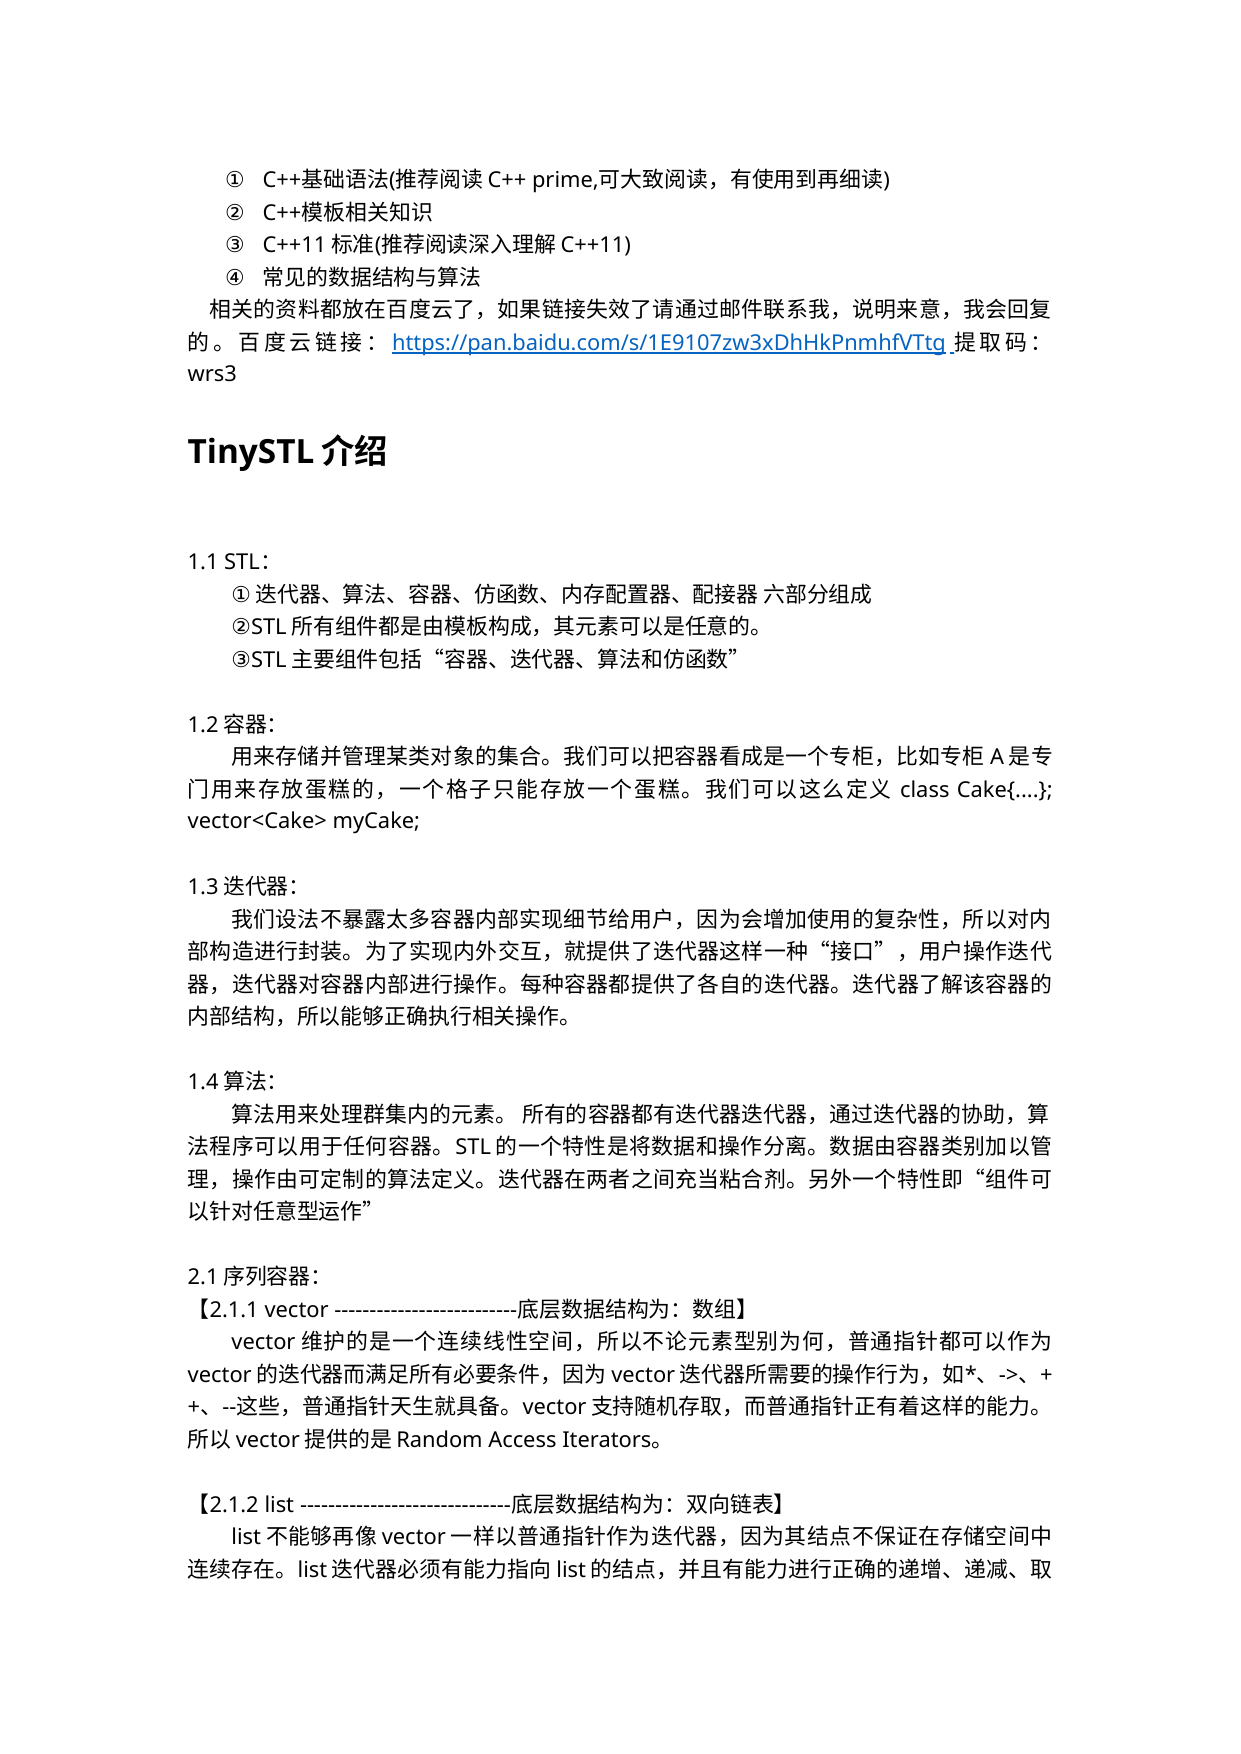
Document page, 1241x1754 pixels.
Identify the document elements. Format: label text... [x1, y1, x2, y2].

text 【2.1.2 list ------------------------------底层数据结构为：双向链表】 [187, 1486, 1053, 1519]
text vector维护的是一个连续线性空间，所以不论元素型别为何，普通指针都可以作为vector的迭代器而满足所有必要条件，因为vector迭代器所需要的操作行为，如*、->、++、--这些，普通指针天生就具备。vector支持随机存取，而普通指针正有着这样的能力。所以vector提供的是Random Access Iterators。 [187, 1324, 1053, 1454]
text 1.4算法： [187, 1064, 1053, 1096]
text ②STL所有组件都是由模板构成，其元素可以是任意的。 [231, 609, 1053, 641]
list C++11标准(推荐阅读深入理解C++11) [225, 227, 1053, 259]
subtitle TinySTL介绍 [187, 417, 1053, 482]
text 用来存储并管理某类对象的集合。我们可以把容器看成是一个专柜，比如专柜A是专门用来存放蛋糕的，一个格子只能存放一个蛋糕。我们可以这么定义class Cake{....}; vector<Cake> myCake; [187, 739, 1053, 836]
text 1.3迭代器： [187, 869, 1053, 901]
list C++基础语法(推荐阅读C++ prime,可大致阅读，有使用到再细读) [225, 162, 1053, 194]
text ③STL主要组件包括“容器、迭代器、算法和仿函数” [231, 641, 1053, 674]
list C++模板相关知识 [225, 194, 1053, 227]
text 2.1序列容器： [187, 1259, 1053, 1291]
list 常见的数据结构与算法 [225, 259, 1053, 292]
text 相关的资料都放在百度云了，如果链接失效了请通过邮件联系我，说明来意，我会回复的。百度云链接：https://pan.baidu.com/s/1E9107zw3xDhHkPnmhfVTtg提取码：wrs3 [187, 292, 1053, 389]
text 1.1 STL： [187, 544, 1053, 576]
text 算法用来处理群集内的元素。 所有的容器都有迭代器迭代器，通过迭代器的协助，算法程序可以用于任何容器。STL的一个特性是将数据和操作分离。数据由容器类别加以管理，操作由可定制的算法定义。迭代器在两者之间充当粘合剂。另外一个特性即“组件可以针对任意型运作” [187, 1096, 1053, 1226]
text 【2.1.1 vector --------------------------底层数据结构为：数组】 [187, 1291, 1053, 1324]
text 1.2容器： [187, 706, 1053, 739]
text 我们设法不暴露太多容器内部实现细节给用户，因为会增加使用的复杂性，所以对内部构造进行封装。为了实现内外交互，就提供了迭代器这样一种“接口”，用户操作迭代器，迭代器对容器内部进行操作。每种容器都提供了各自的迭代器。迭代器了解该容器的内部结构，所以能够正确执行相关操作。 [187, 901, 1053, 1031]
text ①迭代器、算法、容器、仿函数、内存配置器、配接器 六部分组成 [231, 576, 1053, 609]
